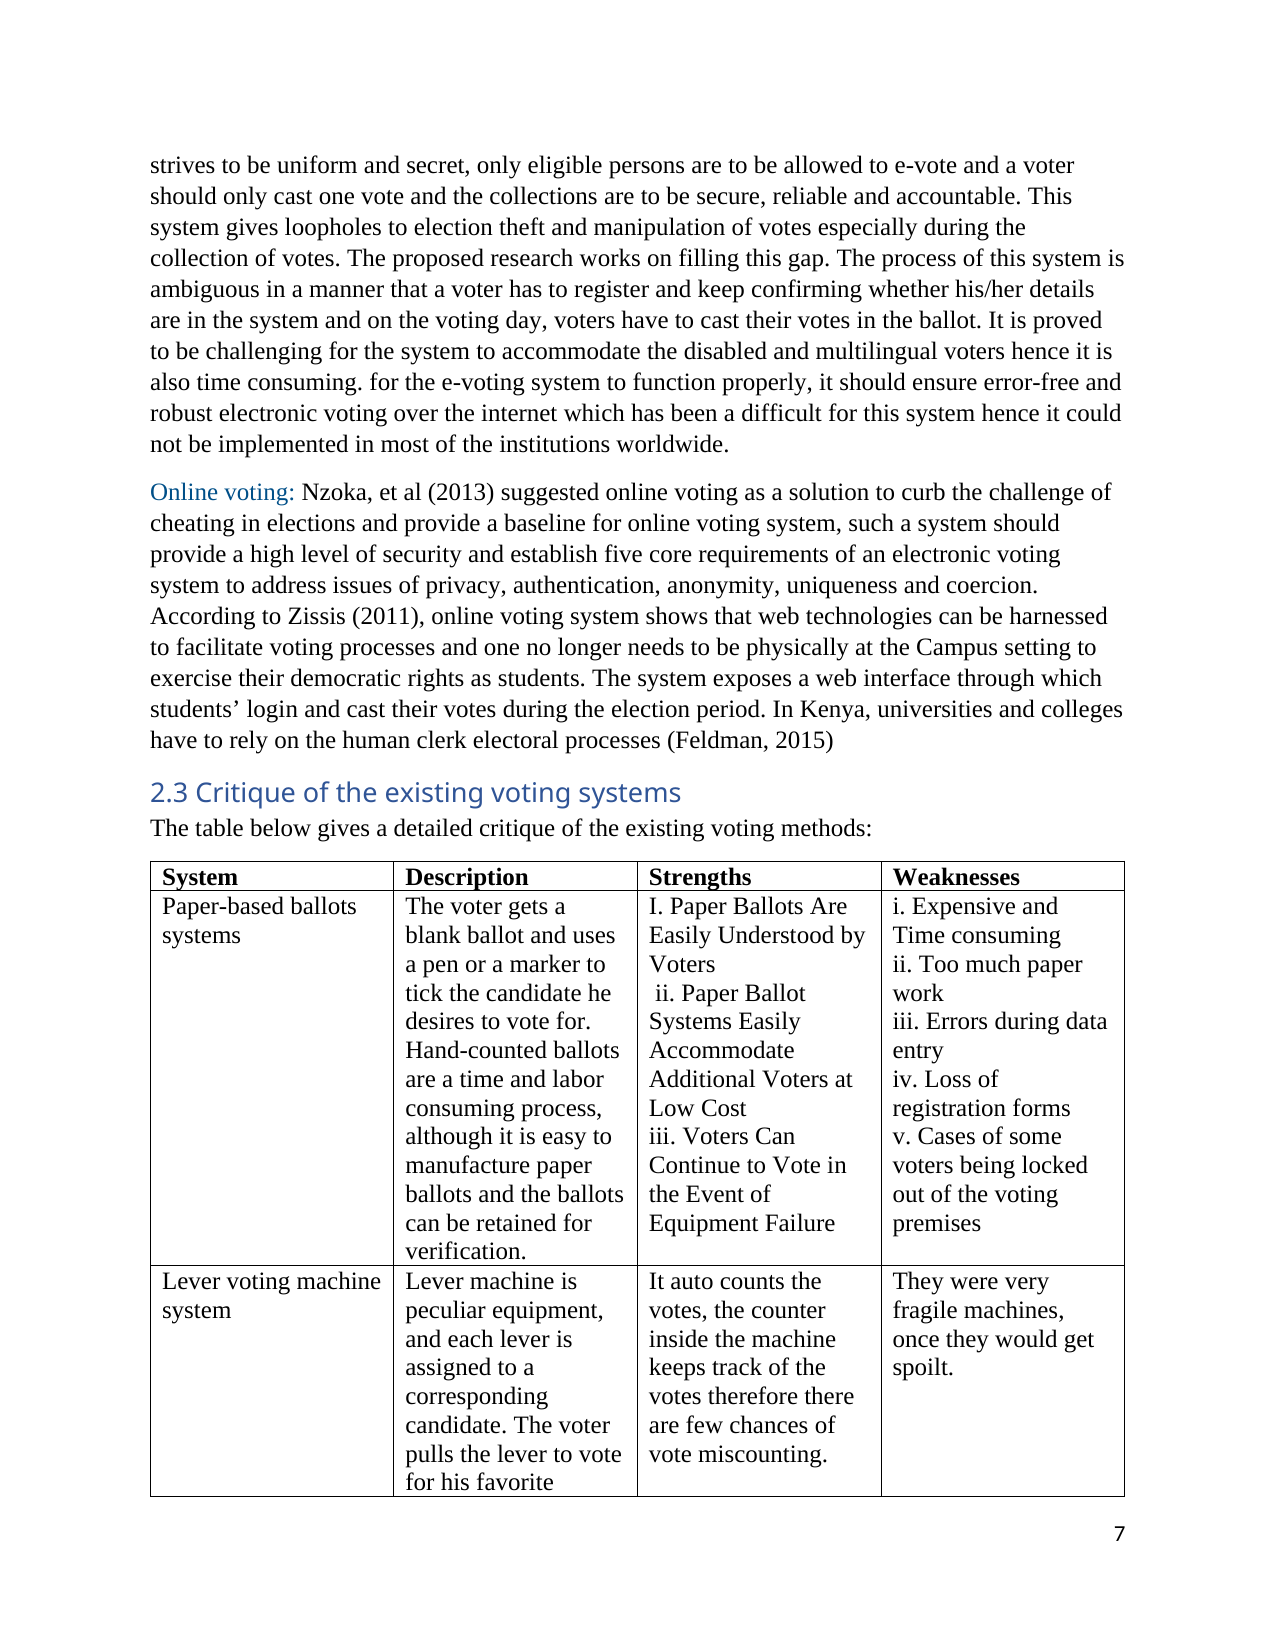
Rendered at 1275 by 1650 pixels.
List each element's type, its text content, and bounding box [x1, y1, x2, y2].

table_cell I. Paper Ballots Are Easily Understood by Voters ii. Paper Ballot Systems Easily Accommodate Additional Voters at Low Cost iii. Voters Can Continue to Vote in the Event of Equipment Failure [638, 891, 881, 1265]
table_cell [394, 1266, 637, 1496]
table_cell i. Expensive and Time consuming ii. Too much paper work iii. Errors during data entry iv. Loss of registration forms v. Cases of some voters being locked out of the voting premises [882, 891, 1124, 1265]
text Online voting: Nzoka, et al (2013) suggested online voting as a solution to curb the challenge of cheating in elections and provide a baseline for online voting system, such a system should provide a high level of security and establish five core requirements of an electronic voting system to address issues of privacy, authentication, anonymity, uniqueness and coercion. According to Zissis (2011), online voting system shows that web technologies can be harnessed to facilitate voting processes and one no longer needs to be physically at the Campus setting to exercise their democratic rights as students. The system exposes a web interface through which students’ login and cast their votes during the election period. In Kenya, universities and colleges have to rely on the human clerk electoral processes (Feldman, 2015) [150, 477, 1125, 754]
subtitle 2.3 Critique of the existing voting systems [150, 773, 1125, 810]
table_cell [882, 1266, 1124, 1496]
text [150, 150, 1125, 458]
text The table below gives a detailed critique of the existing voting methods: [150, 813, 1125, 842]
table_cell Paper-based ballots systems [151, 891, 393, 1265]
table_header System [151, 862, 393, 890]
table_cell The voter gets a blank ballot and uses a pen or a marker to tick the candidate he desires to vote for. Hand-counted ballots are a time and labor consuming process, although it is easy to manufacture paper ballots and the ballots can be retained for verification. [394, 891, 637, 1265]
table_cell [638, 1266, 881, 1496]
table_header Description [394, 862, 637, 890]
table_header Weaknesses [882, 862, 1124, 890]
table_header Strengths [638, 862, 881, 890]
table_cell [151, 1266, 393, 1496]
